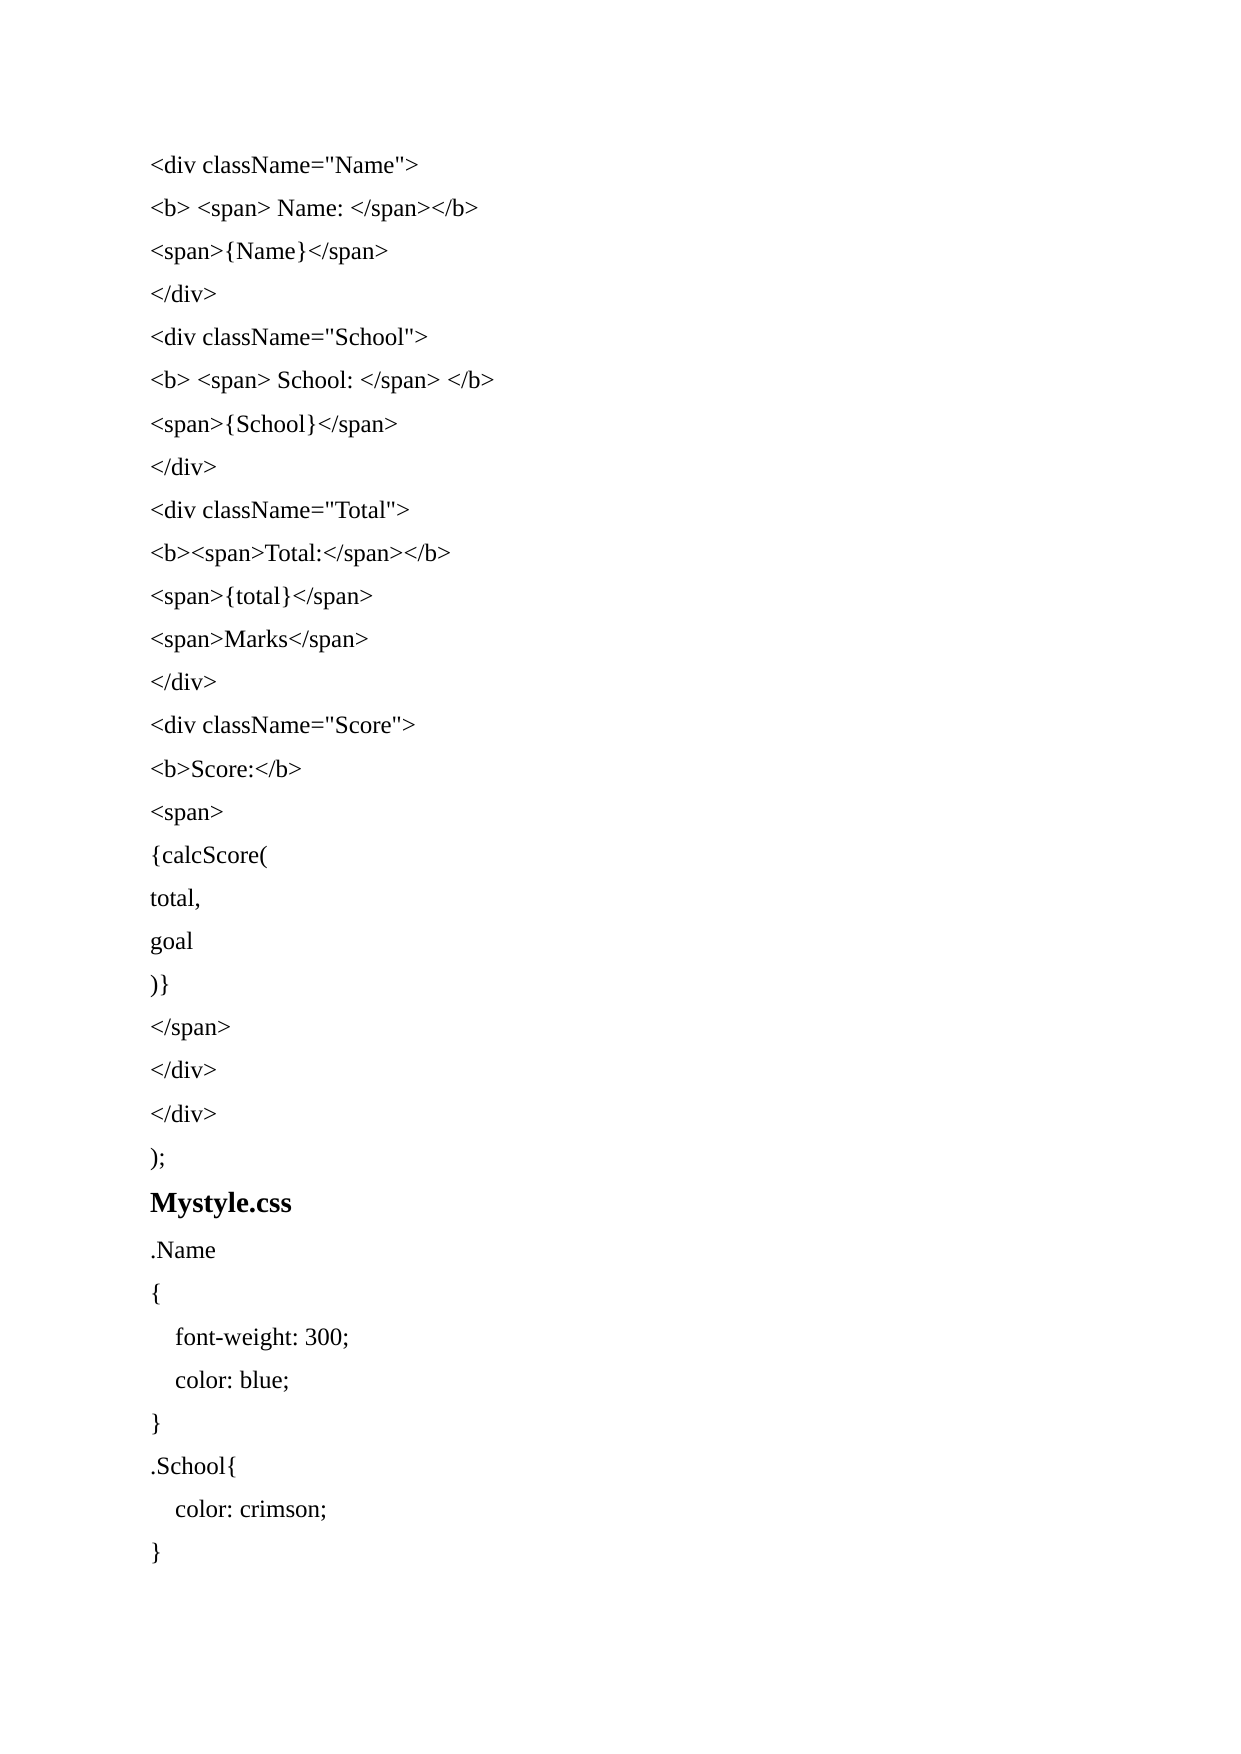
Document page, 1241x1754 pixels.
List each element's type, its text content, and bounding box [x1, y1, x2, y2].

text <b> <span> Name: </span></b> [150, 193, 1090, 222]
text <div className="Score"> [150, 711, 1090, 739]
text <b> <span> School: </span> </b> [150, 366, 1090, 394]
text .Name [150, 1235, 1090, 1264]
text </div> [150, 667, 1090, 696]
text <b>Score:</b> [150, 754, 1090, 782]
text color: blue; [150, 1365, 1090, 1393]
text <div className="Name"> [150, 150, 1090, 179]
text </div> [150, 1099, 1090, 1127]
text {calcScore( [150, 840, 1090, 869]
text </div> [150, 452, 1090, 481]
text goal [150, 926, 1090, 955]
text <span>{School}</span> [150, 409, 1090, 437]
text </div> [150, 1056, 1090, 1084]
text .School{ [150, 1451, 1090, 1480]
text <span>{total}</span> [150, 581, 1090, 610]
text font-weight: 300; [150, 1322, 1090, 1350]
text <div className="Total"> [150, 495, 1090, 524]
text } [150, 1537, 1090, 1566]
text Mystyle.css [150, 1185, 1090, 1218]
text <b><span>Total:</span></b> [150, 538, 1090, 567]
text </div> [150, 279, 1090, 308]
text <span> [150, 797, 1090, 826]
text <div className="School"> [150, 322, 1090, 351]
text <span>Marks</span> [150, 624, 1090, 653]
text } [150, 1408, 1090, 1437]
text ); [150, 1142, 1090, 1171]
text total, [150, 883, 1090, 912]
text </span> [150, 1012, 1090, 1041]
text color: crimson; [150, 1494, 1090, 1523]
text { [150, 1278, 1090, 1307]
text <span>{Name}</span> [150, 236, 1090, 265]
text )} [150, 969, 1090, 998]
